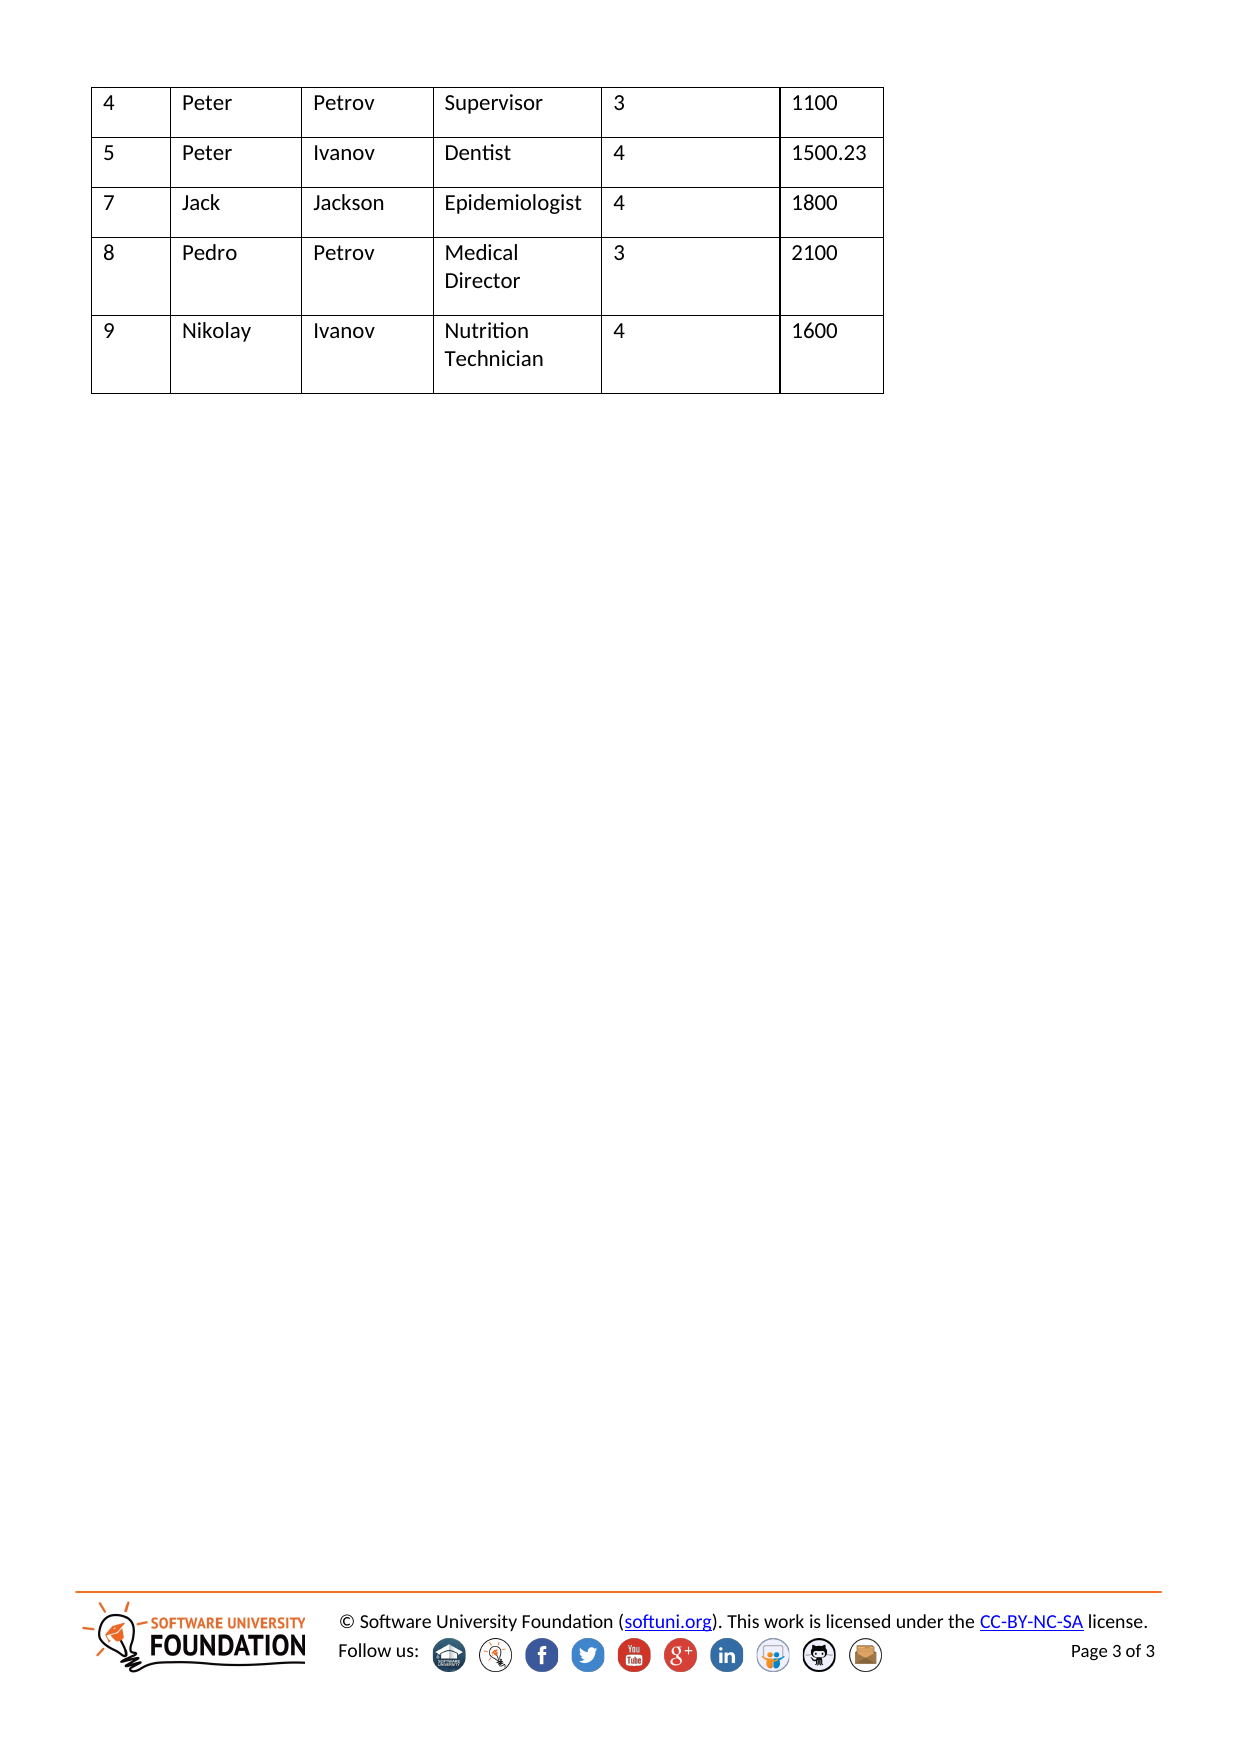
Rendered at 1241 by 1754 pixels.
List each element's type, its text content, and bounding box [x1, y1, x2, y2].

table_cell Nutrition Technician [434, 316, 601, 393]
picture [432, 1638, 466, 1672]
picture [710, 1638, 744, 1672]
picture [664, 1638, 697, 1672]
table_cell Jackson [302, 188, 433, 237]
table_cell Petrov [302, 88, 433, 137]
picture [81, 1600, 305, 1673]
table_cell 3 [602, 238, 779, 315]
table_cell 5 [92, 138, 170, 187]
table_cell 9 [92, 316, 170, 393]
table_cell Peter [171, 88, 301, 137]
picture [617, 1638, 651, 1672]
picture [525, 1638, 559, 1672]
picture [802, 1638, 836, 1672]
picture [479, 1638, 512, 1672]
table_cell 1800 [781, 188, 883, 237]
table_cell 4 [602, 188, 779, 237]
table_cell 3 [602, 88, 779, 137]
table_cell 1500.23 [781, 138, 883, 187]
table_cell Epidemiologist [434, 188, 601, 237]
table_cell 1600 [781, 316, 883, 393]
table_cell 7 [92, 188, 170, 237]
table_cell Nikolay [171, 316, 301, 393]
table_cell 1100 [781, 88, 883, 137]
table_cell Peter [171, 138, 301, 187]
table_cell 4 [92, 88, 170, 137]
table_cell Ivanov [302, 316, 433, 393]
table_cell Pedro [171, 238, 301, 315]
table_cell 4 [602, 138, 779, 187]
picture [571, 1638, 605, 1672]
table_cell Supervisor [434, 88, 601, 137]
table_cell Jack [171, 188, 301, 237]
picture [849, 1638, 882, 1672]
table_cell Ivanov [302, 138, 433, 187]
table_cell Medical Director [434, 238, 601, 315]
picture [756, 1638, 790, 1672]
table_cell 8 [92, 238, 170, 315]
table_cell Petrov [302, 238, 433, 315]
table_cell 2100 [781, 238, 883, 315]
table_cell Dentist [434, 138, 601, 187]
table_cell 4 [602, 316, 779, 393]
